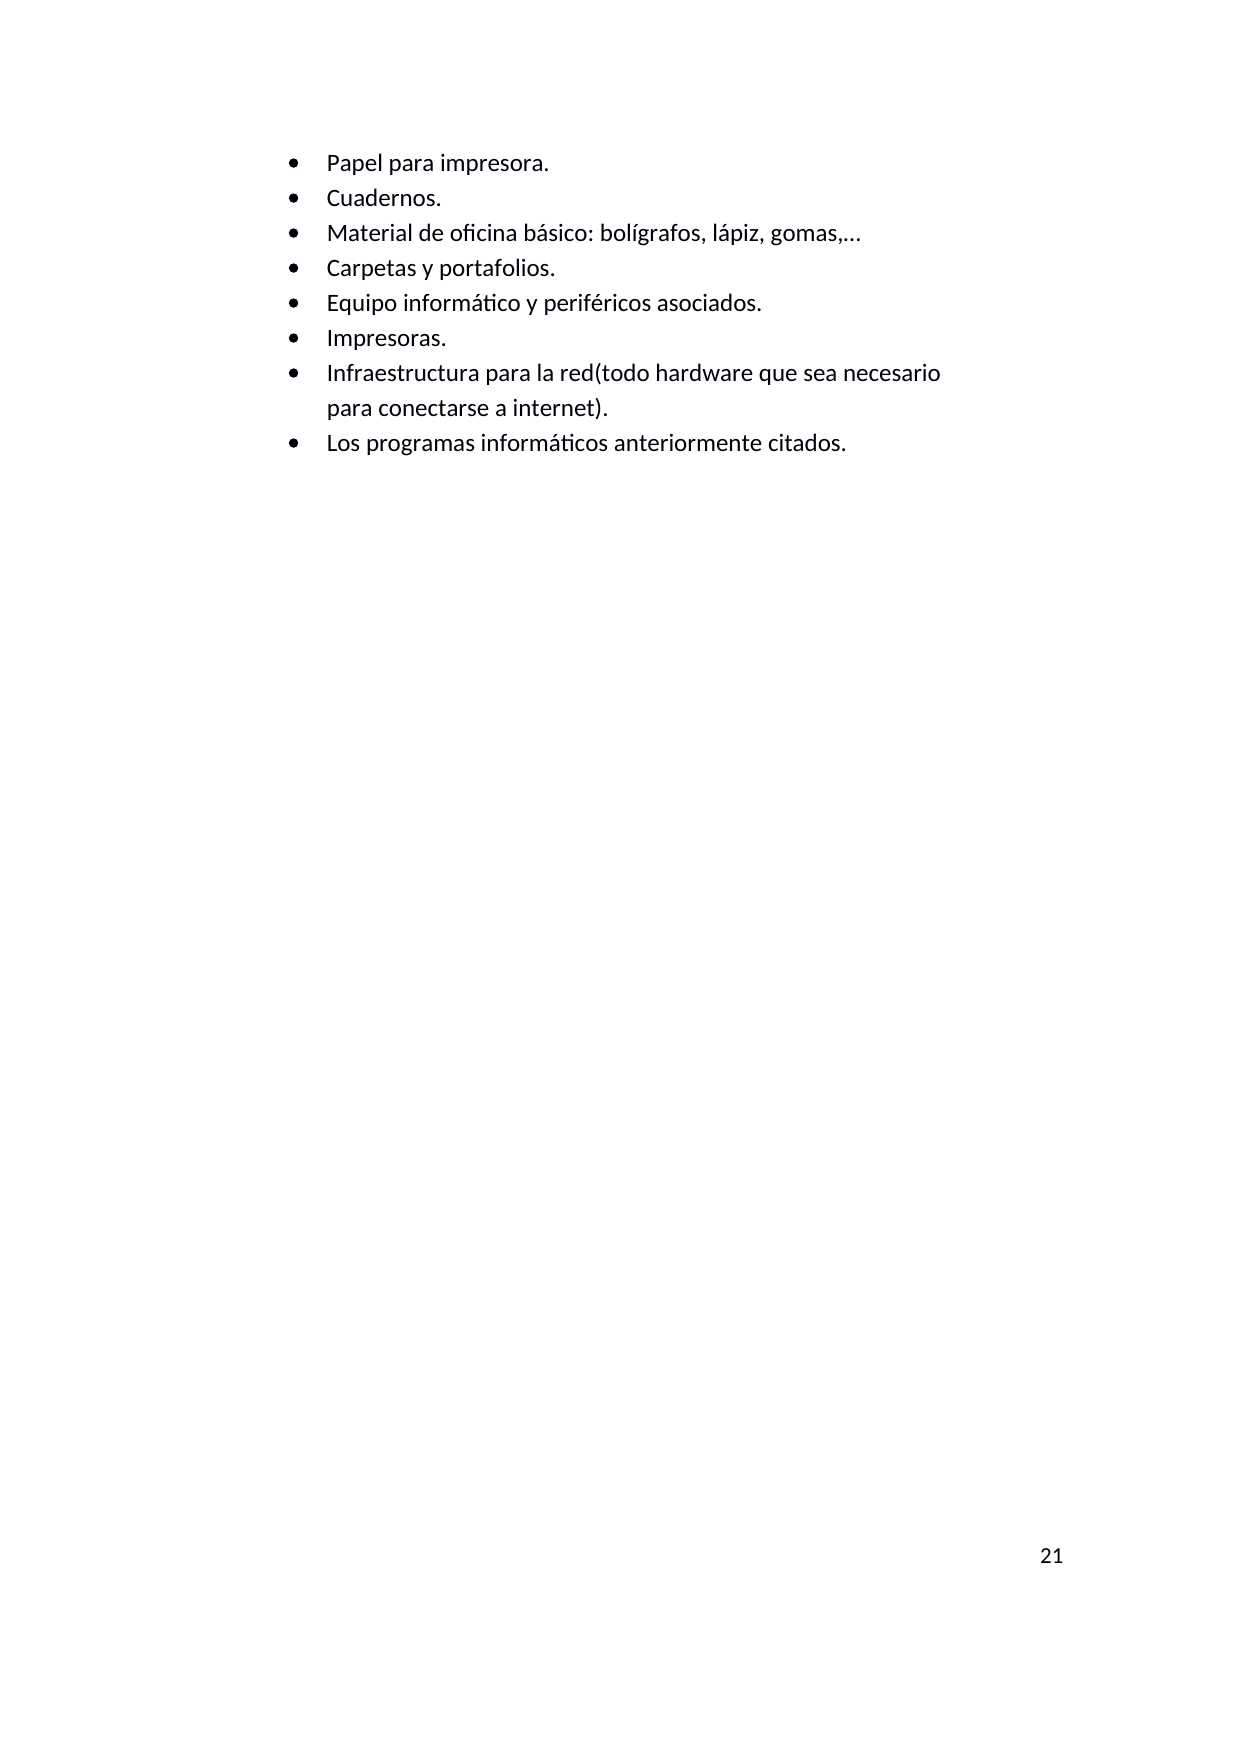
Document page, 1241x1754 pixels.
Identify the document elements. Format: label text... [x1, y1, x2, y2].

list para conectarse a internet). [327, 393, 1063, 423]
list Equipo informático y periféricos asociados. [289, 288, 1063, 318]
list Carpetas y portafolios. [289, 253, 1063, 283]
list Cuadernos. [289, 183, 1063, 213]
list Infraestructura para la red(todo hardware que sea necesario [289, 358, 1063, 388]
list Los programas informáticos anteriormente citados. [289, 428, 1063, 458]
list Impresoras. [289, 323, 1063, 353]
list Papel para impresora. [289, 148, 1063, 178]
list Material de oficina básico: bolígrafos, lápiz, gomas,… [289, 218, 1063, 248]
